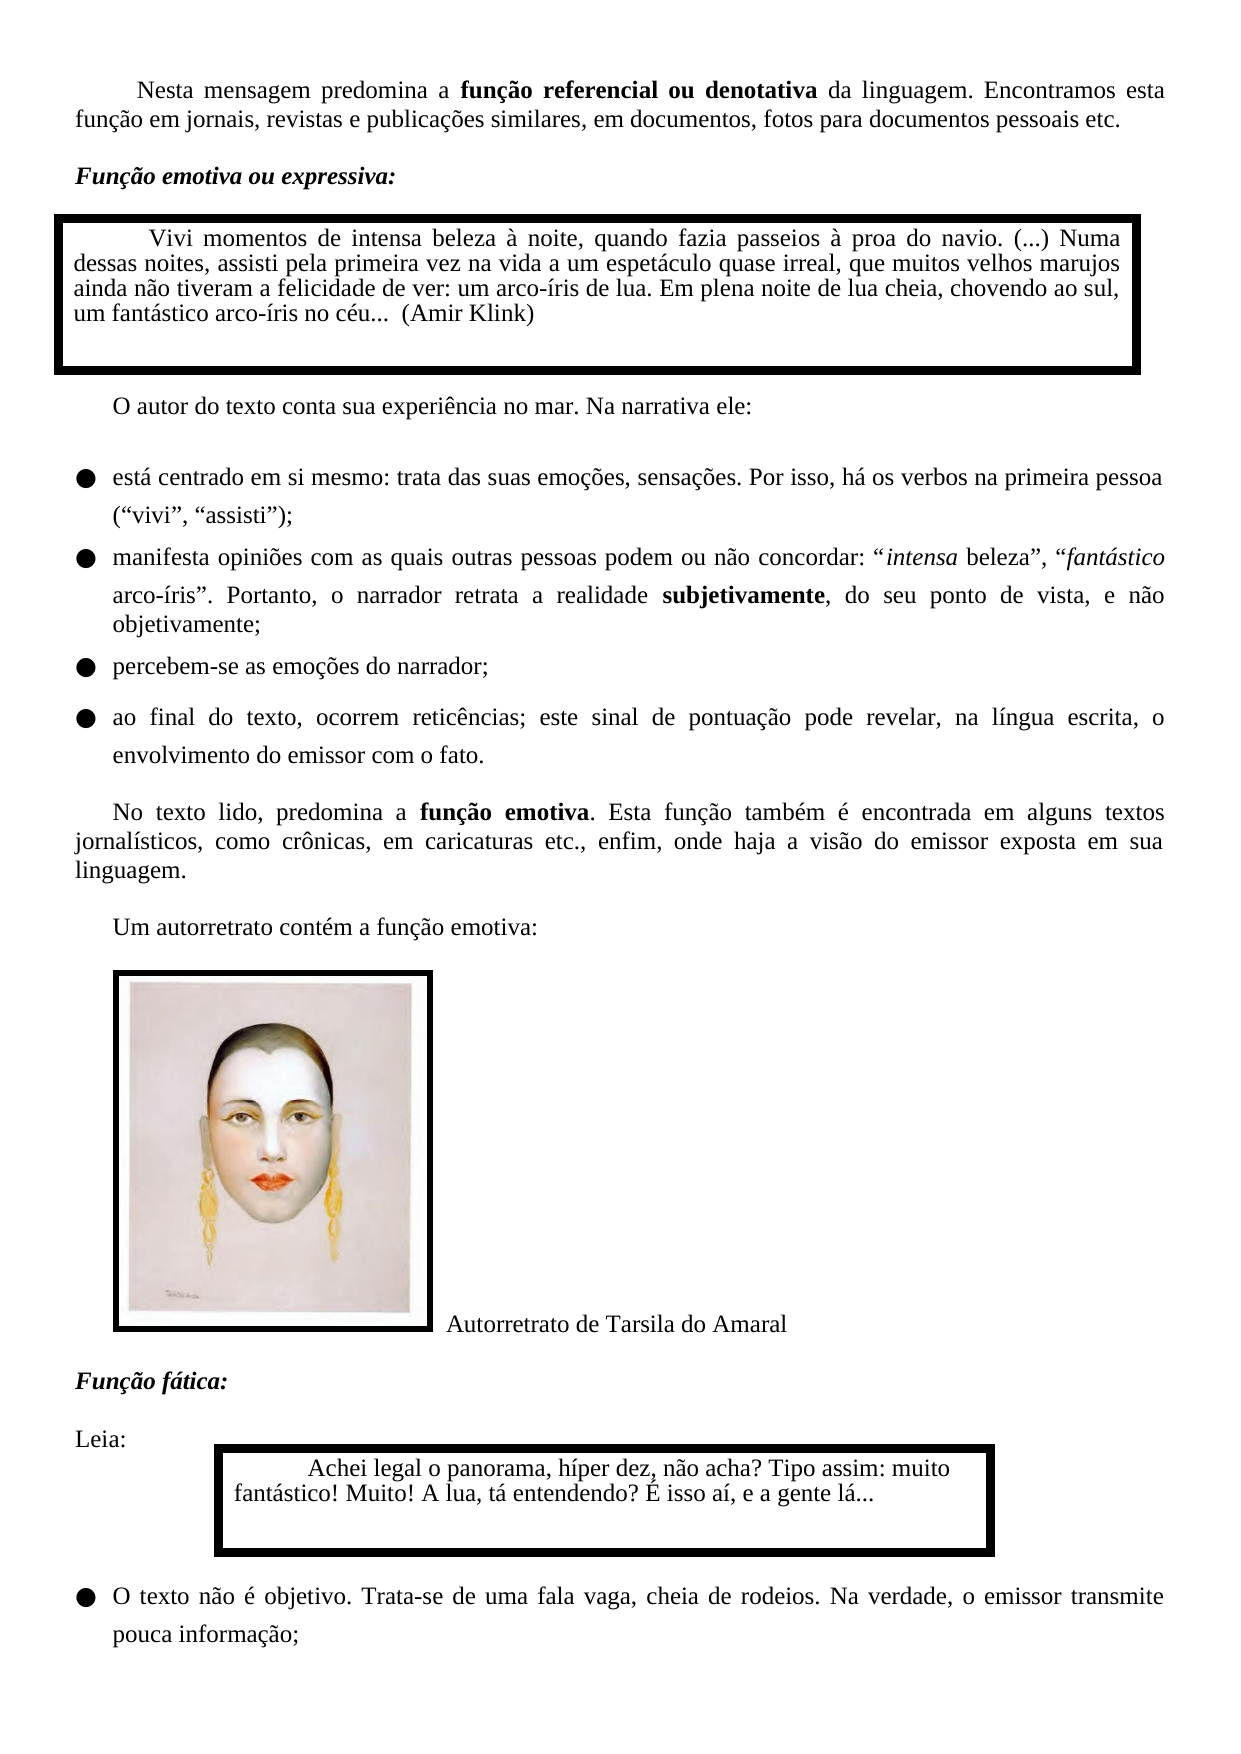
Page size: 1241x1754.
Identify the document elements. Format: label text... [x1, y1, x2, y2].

picture [119, 976, 427, 1326]
list percebem-se as emoções do narrador; [75, 637, 1165, 689]
list manifesta opiniões com as quais outras pessoas podem ou não concordar: “intensa beleza”, “fantástico arco-íris”. Portanto, o narrador retrata a realidade subjetivamente, do seu ponto de vista, e não objetivamente; [75, 529, 1165, 637]
text No texto lido, predomina a função emotiva. Esta função também é encontrada em alguns textos jornalísticos, como crônicas, em caricaturas etc., enfim, onde haja a visão do emissor exposta em sua linguagem. [75, 797, 1165, 884]
text Nesta mensagem predomina a função referencial ou denotativa da linguagem. Encontramos esta função em jornais, revistas e publicações similares, em documentos, fotos para documentos pessoais etc. [75, 75, 1165, 132]
text Leia: [75, 1424, 1165, 1453]
text Um autorretrato contém a função emotiva: [75, 912, 1165, 941]
text Função fática: [75, 1366, 1165, 1395]
list ao final do texto, ocorrem reticências; este sinal de pontuação pode revelar, na língua escrita, o envolvimento do emissor com o fato. [75, 689, 1165, 769]
list está centrado em si mesmo: trata das suas emoções, sensações. Por isso, há os verbos na primeira pessoa (“vivi”, “assisti”); [75, 449, 1165, 529]
text O autor do texto conta sua experiência no mar. Na narrativa ele: [75, 391, 1165, 420]
list O texto não é objetivo. Trata-se de uma fala vaga, cheia de rodeios. Na verdade, o emissor transmite pouca informação; [75, 1568, 1165, 1648]
text Função emotiva ou expressiva: [75, 161, 1165, 190]
